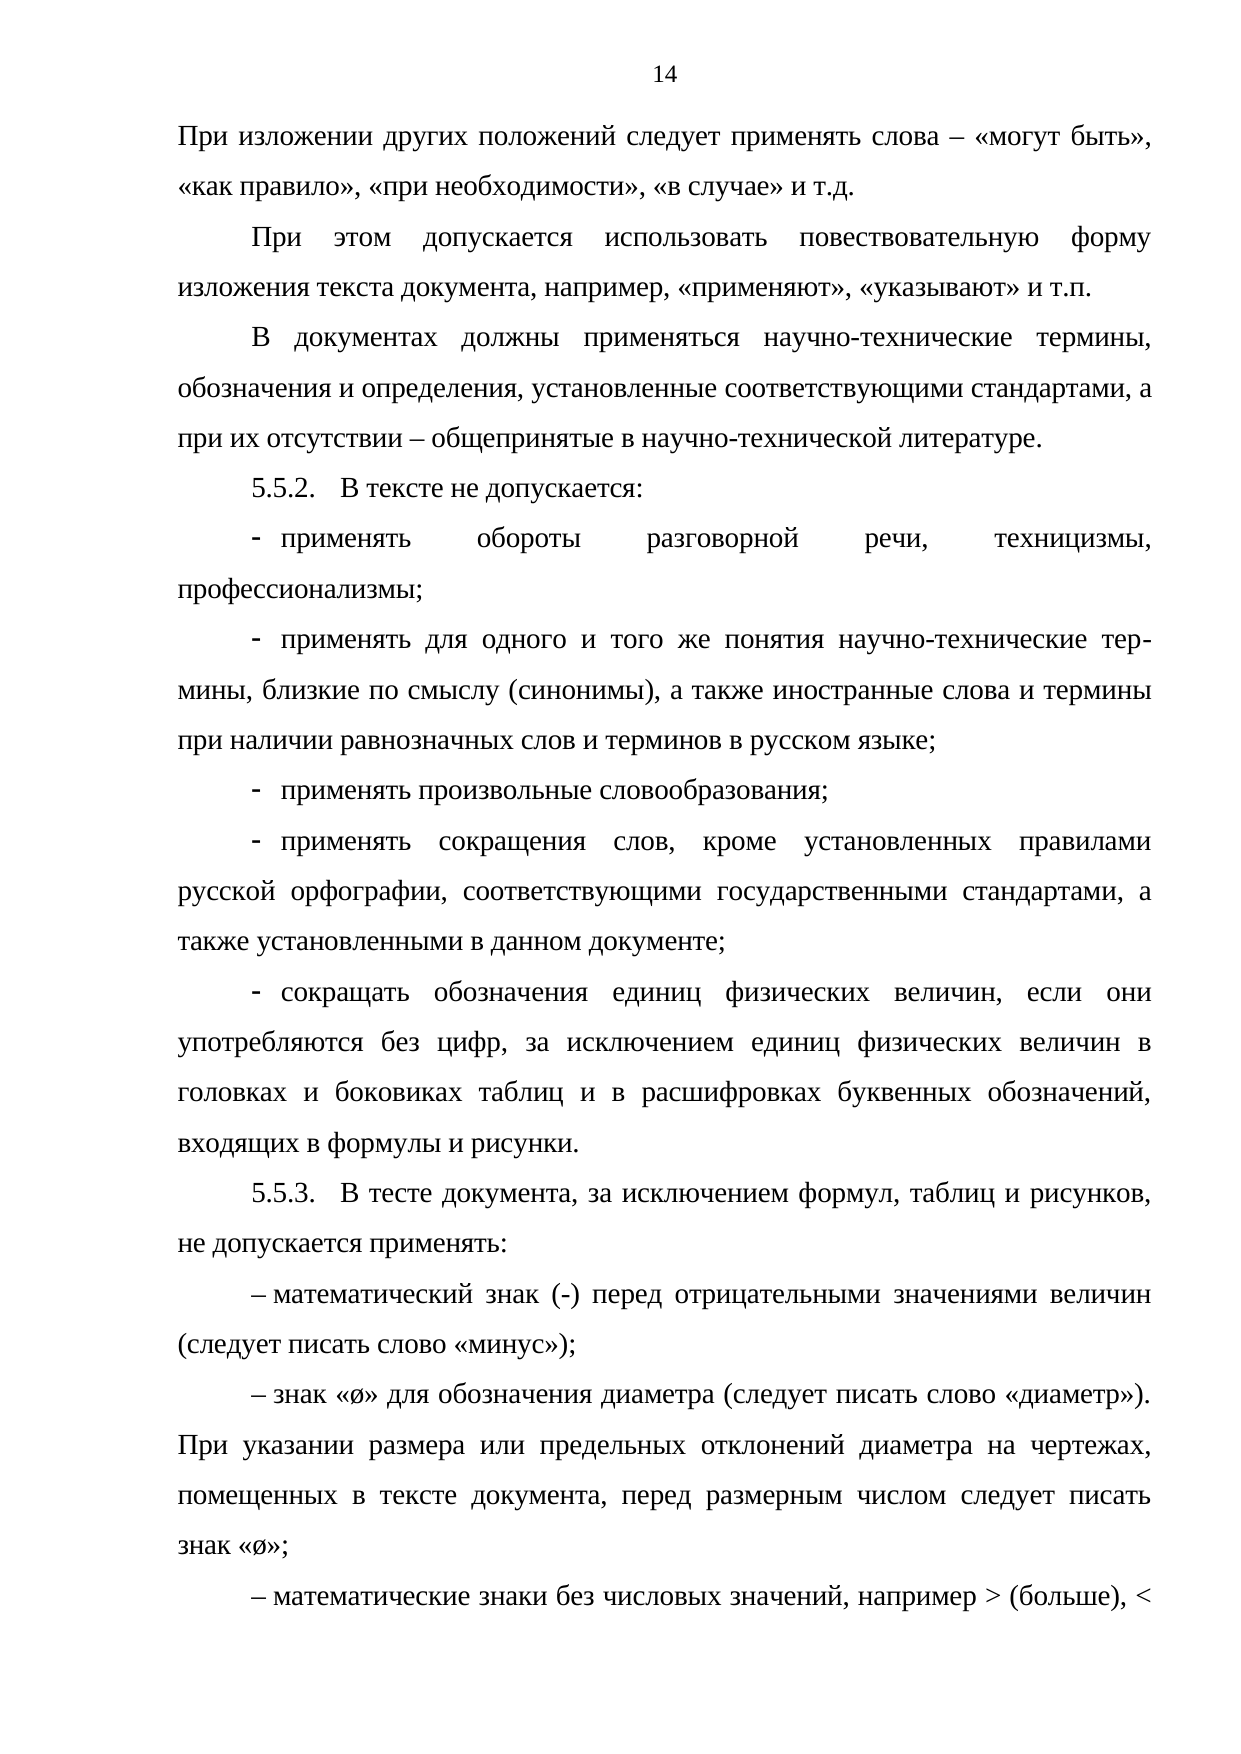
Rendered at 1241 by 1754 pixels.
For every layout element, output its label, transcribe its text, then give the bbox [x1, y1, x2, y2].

text При этом допускается использовать повествовательную форму изложения текста документа, например, «применяют», «указывают» и т.п. [177, 219, 1152, 303]
list В тесте документа, за исключением формул, таблиц и рисунков, не допускается применять: [177, 1175, 1152, 1259]
list применять сокращения слов, кроме установленных правилами русской орфографии, соответствующими государственными стандартами, а также установленными в данном документе; [177, 823, 1152, 957]
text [177, 1578, 1152, 1611]
list применять обороты разговорной речи, техницизмы, профессионализмы; [177, 521, 1152, 604]
text – знак «ø» для обозначения диаметра (следует писать слово «диаметр»). При указании размера или предельных отклонений диаметра на чертежах, помещенных в тексте документа, перед размерным числом следует писать знак «ø»; [177, 1376, 1152, 1561]
text – математический знак (-) перед отрицательными значениями величин (следует писать слово «минус»); [177, 1276, 1152, 1360]
list применять произвольные словообразования; [177, 772, 1152, 806]
list В тексте не допускается: [177, 470, 1152, 504]
text В документах должны применяться научно-технические термины, обозначения и определения, установленные соответствующими стандартами, а при их отсутствии – общепринятые в научно-технической литературе. [177, 319, 1152, 453]
list сокращать обозначения единиц физических величин, если они употребляются без цифр, за исключением единиц физических величин в головках и боковиках таблиц и в расшифровках буквенных обозначений, входящих в формулы и рисунки. [177, 974, 1152, 1158]
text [177, 118, 1152, 202]
list применять для одного и того же понятия научно-технические термины, близкие по смыслу (синонимы), а также иностранные слова и термины при наличии равнозначных слов и терминов в русском языке; [177, 621, 1152, 756]
